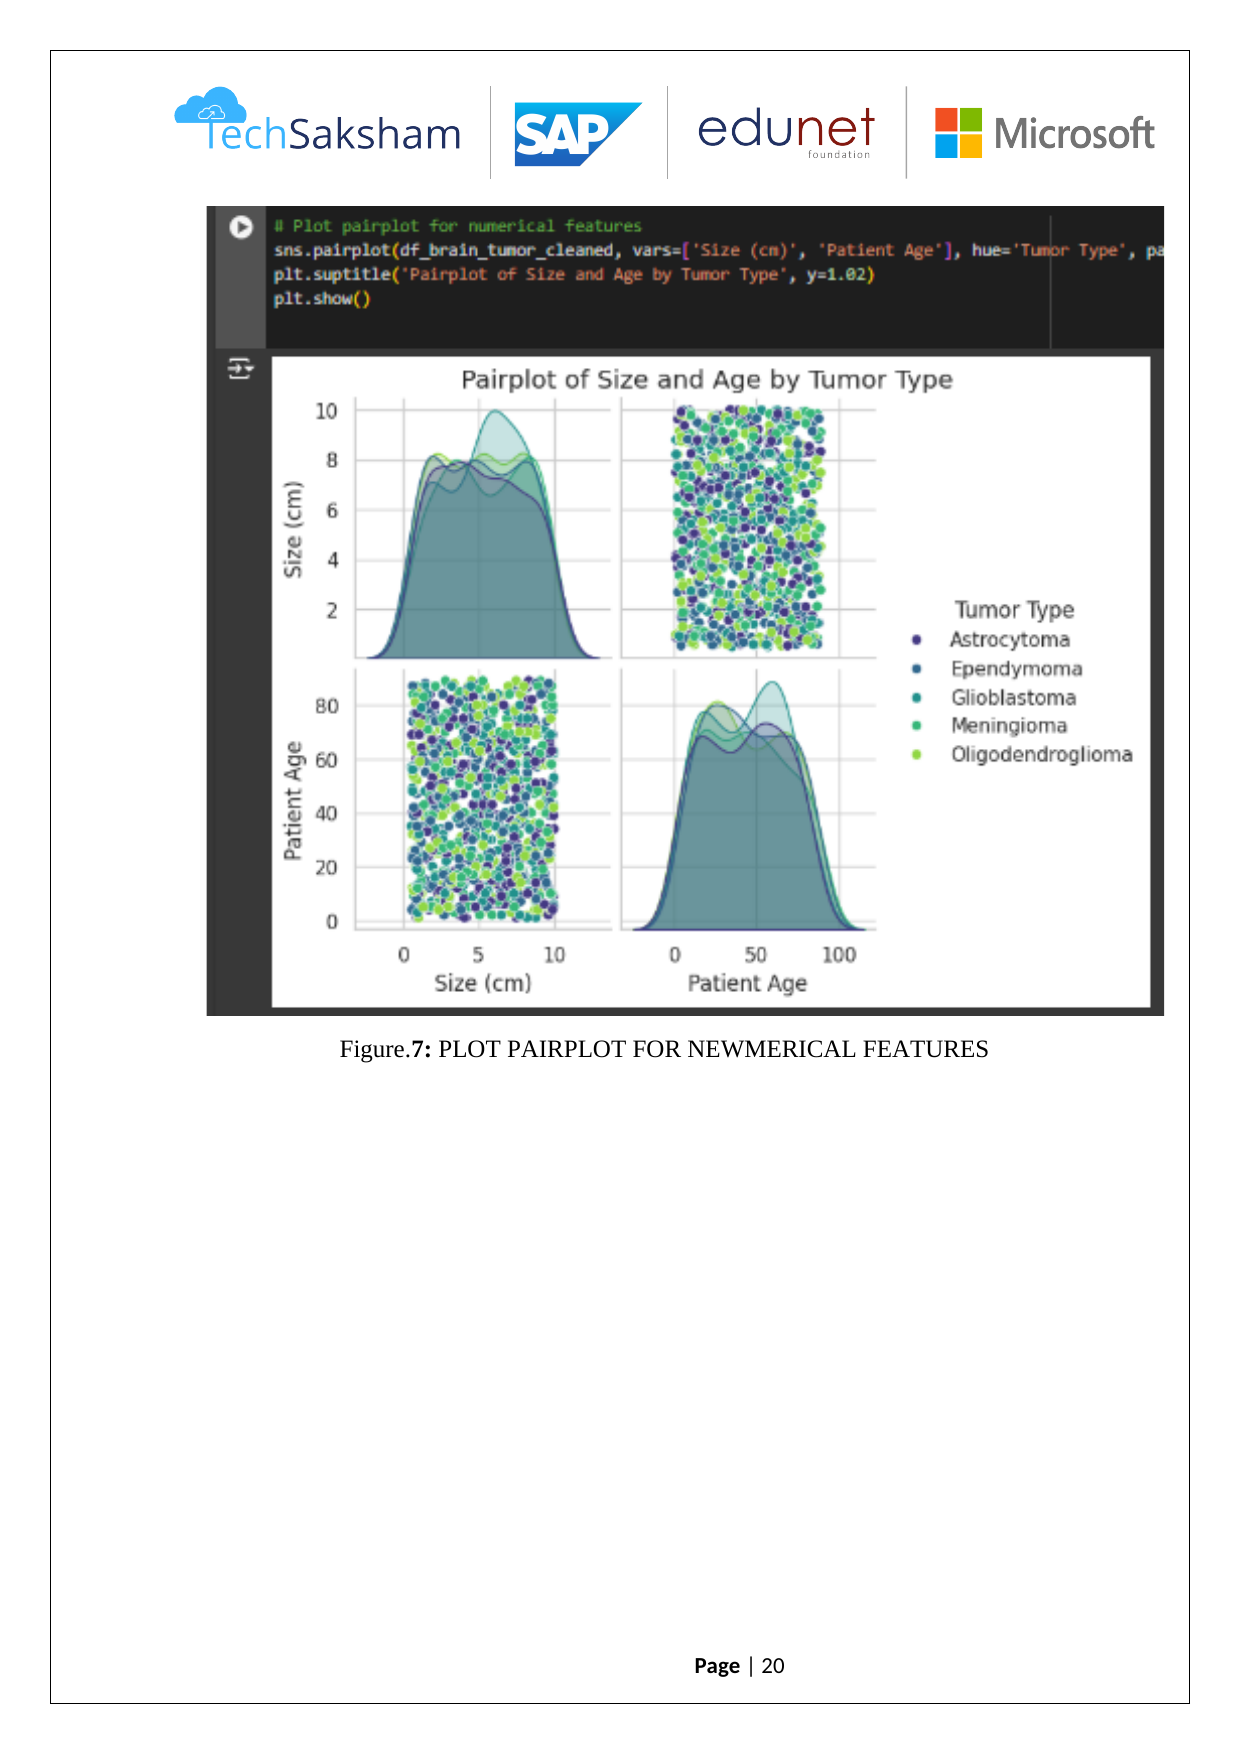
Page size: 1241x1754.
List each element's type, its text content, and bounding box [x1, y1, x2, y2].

text Figure.7: PLOT PAIRPLOT FOR NEWMERICAL FEATURES [207, 1034, 1122, 1063]
picture [930, 102, 1161, 163]
picture [691, 100, 883, 165]
picture [514, 98, 644, 167]
picture [168, 79, 467, 155]
picture [206, 206, 1165, 1016]
